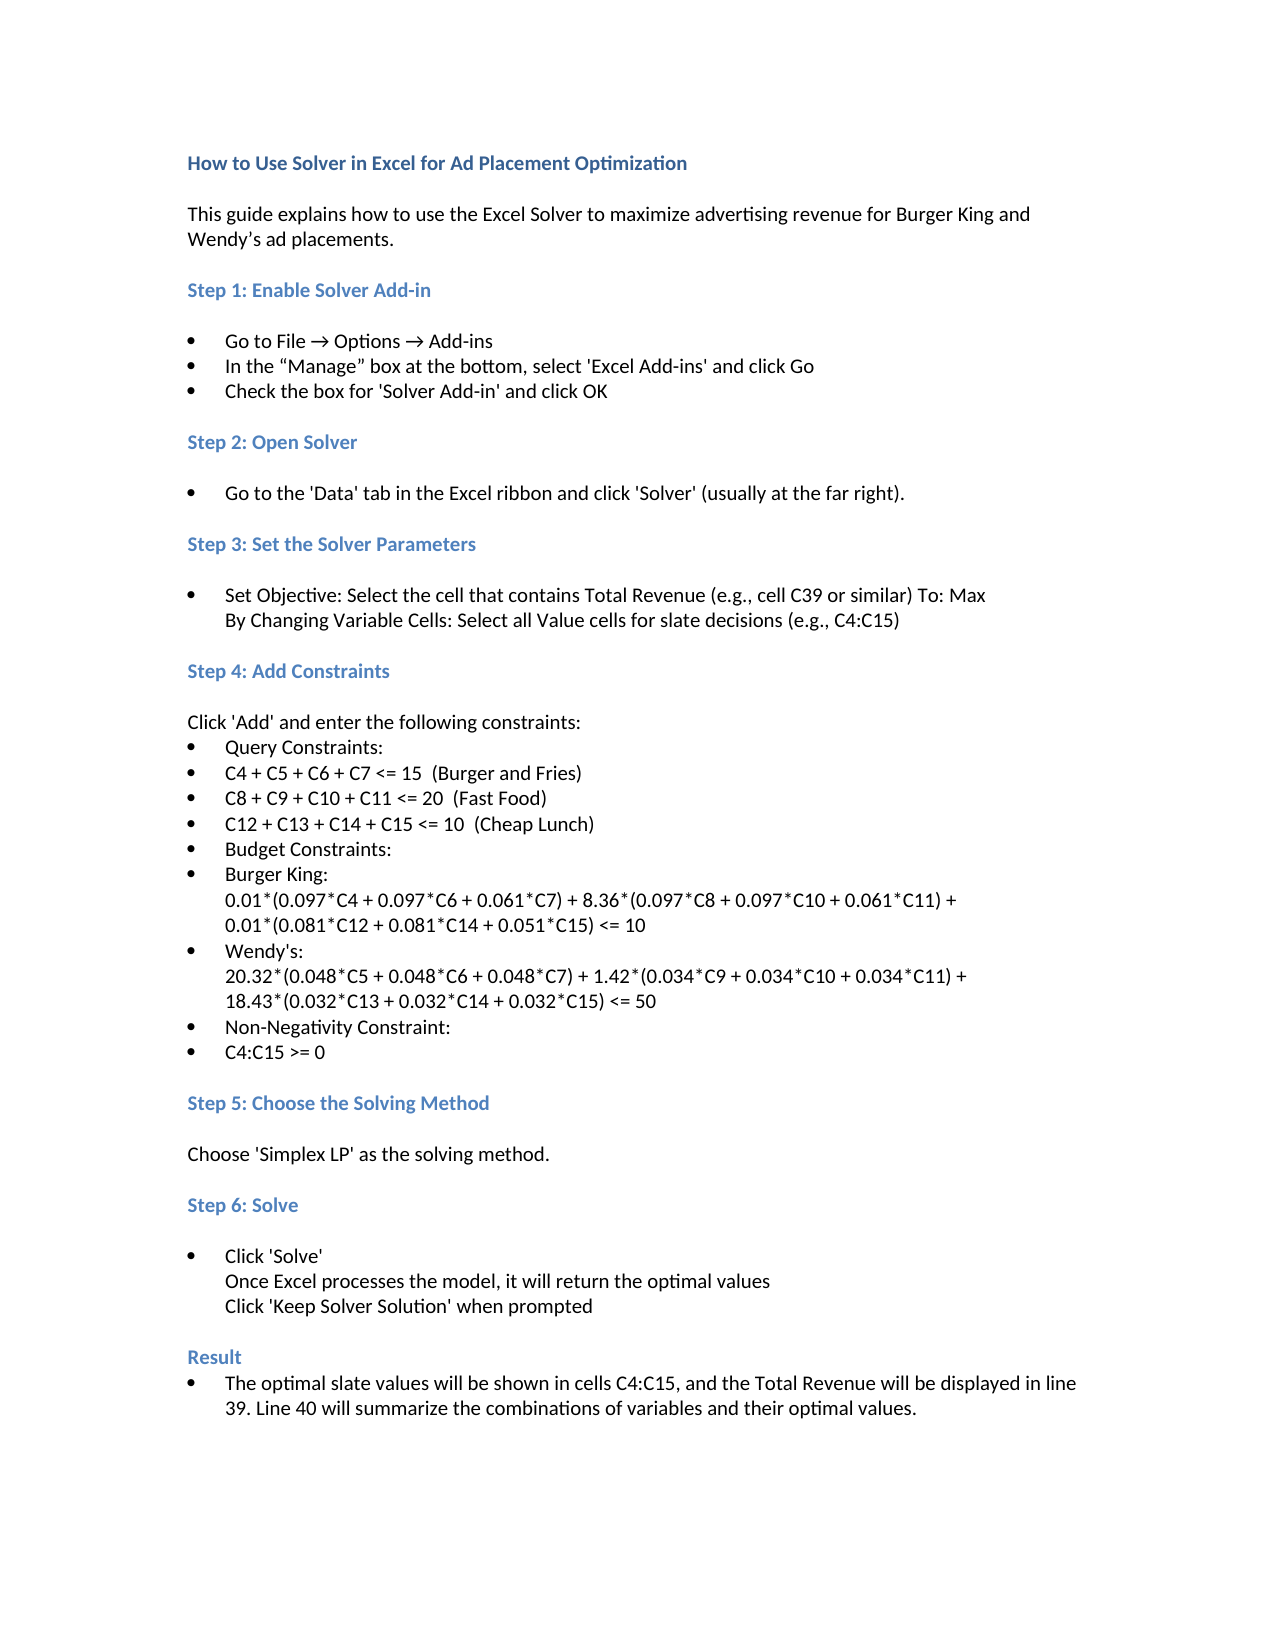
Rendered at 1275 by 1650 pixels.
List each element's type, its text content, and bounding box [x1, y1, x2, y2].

subtitle Step 4: Add Constraints [187, 658, 1087, 684]
text This guide explains how to use the Excel Solver to maximize advertising revenue for Burger King and Wendy’s ad placements. [187, 201, 1087, 252]
list Go to File → Options → Add-ins [187, 328, 1087, 353]
list Wendy's: 20.32*(0.048*C5 + 0.048*C6 + 0.048*C7) + 1.42*(0.034*C9 + 0.034*C10 + 0.034*C11) + 18.43*(0.032*C13 + 0.032*C14 + 0.032*C15) <= 50 [187, 938, 1087, 1014]
list C4:C15 >= 0 [187, 1039, 1087, 1065]
list C4 + C5 + C6 + C7 <= 15 (Burger and Fries) [187, 760, 1087, 785]
list The optimal slate values will be shown in cells C4:C15, and the Total Revenue will be displayed in line 39. Line 40 will summarize the combinations of variables and their optimal values. [187, 1370, 1087, 1421]
subtitle How to Use Solver in Excel for Ad Placement Optimization [187, 150, 1087, 175]
list In the “Manage” box at the bottom, select 'Excel Add-ins' and click Go [187, 353, 1087, 379]
list C8 + C9 + C10 + C11 <= 20 (Fast Food) [187, 785, 1087, 811]
subtitle Result [187, 1344, 1087, 1370]
list Query Constraints: [187, 734, 1087, 760]
list Budget Constraints: [187, 836, 1087, 862]
list Non-Negativity Constraint: [187, 1014, 1087, 1039]
subtitle Step 3: Set the Solver Parameters [187, 531, 1087, 557]
list Click 'Solve' Once Excel processes the model, it will return the optimal values Click 'Keep Solver Solution' when prompted [187, 1243, 1087, 1319]
text Choose 'Simplex LP' as the solving method. [187, 1141, 1087, 1167]
list Set Objective: Select the cell that contains Total Revenue (e.g., cell C39 or similar) To: Max By Changing Variable Cells: Select all Value cells for slate decisions (e.g., C4:C15) [187, 582, 1087, 633]
list Burger King: 0.01*(0.097*C4 + 0.097*C6 + 0.061*C7) + 8.36*(0.097*C8 + 0.097*C10 + 0.061*C11) + 0.01*(0.081*C12 + 0.081*C14 + 0.051*C15) <= 10 [187, 862, 1087, 938]
list Check the box for 'Solver Add-in' and click OK [187, 379, 1087, 404]
subtitle Step 5: Choose the Solving Method [187, 1090, 1087, 1116]
list Go to the 'Data' tab in the Excel ribbon and click 'Solver' (usually at the far right). [187, 480, 1087, 506]
subtitle Step 6: Solve [187, 1192, 1087, 1217]
text Click 'Add' and enter the following constraints: [187, 709, 1087, 734]
subtitle Step 1: Enable Solver Add-in [187, 277, 1087, 302]
list C12 + C13 + C14 + C15 <= 10 (Cheap Lunch) [187, 811, 1087, 836]
subtitle Step 2: Open Solver [187, 429, 1087, 455]
